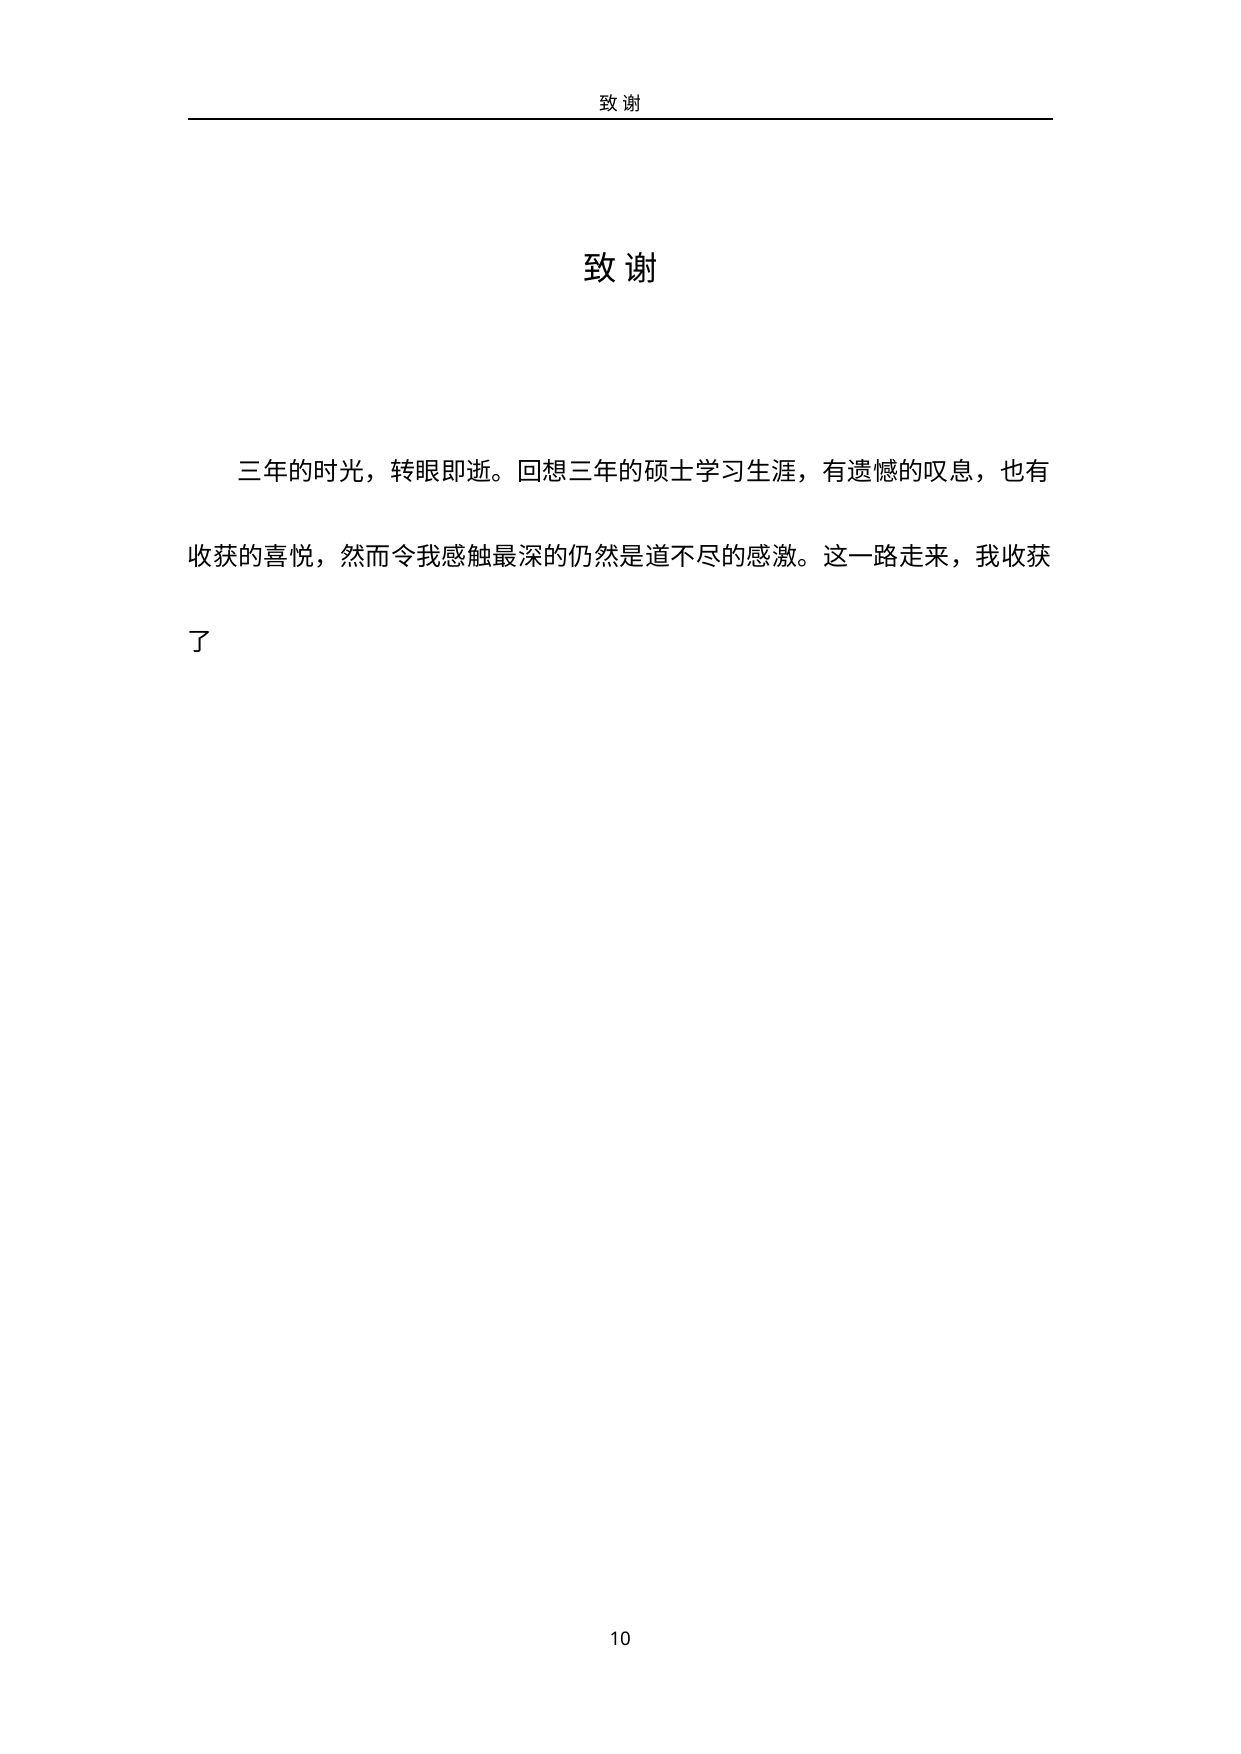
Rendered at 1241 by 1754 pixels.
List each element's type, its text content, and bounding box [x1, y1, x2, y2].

text 致 谢 [187, 232, 1053, 300]
text 三年的时光，转眼即逝。回想三年的硕士学习生涯，有遗憾的叹息，也有收获的喜悦，然而令我感触最深的仍然是道不尽的感激。这一路走来，我收获了 [187, 436, 1053, 673]
